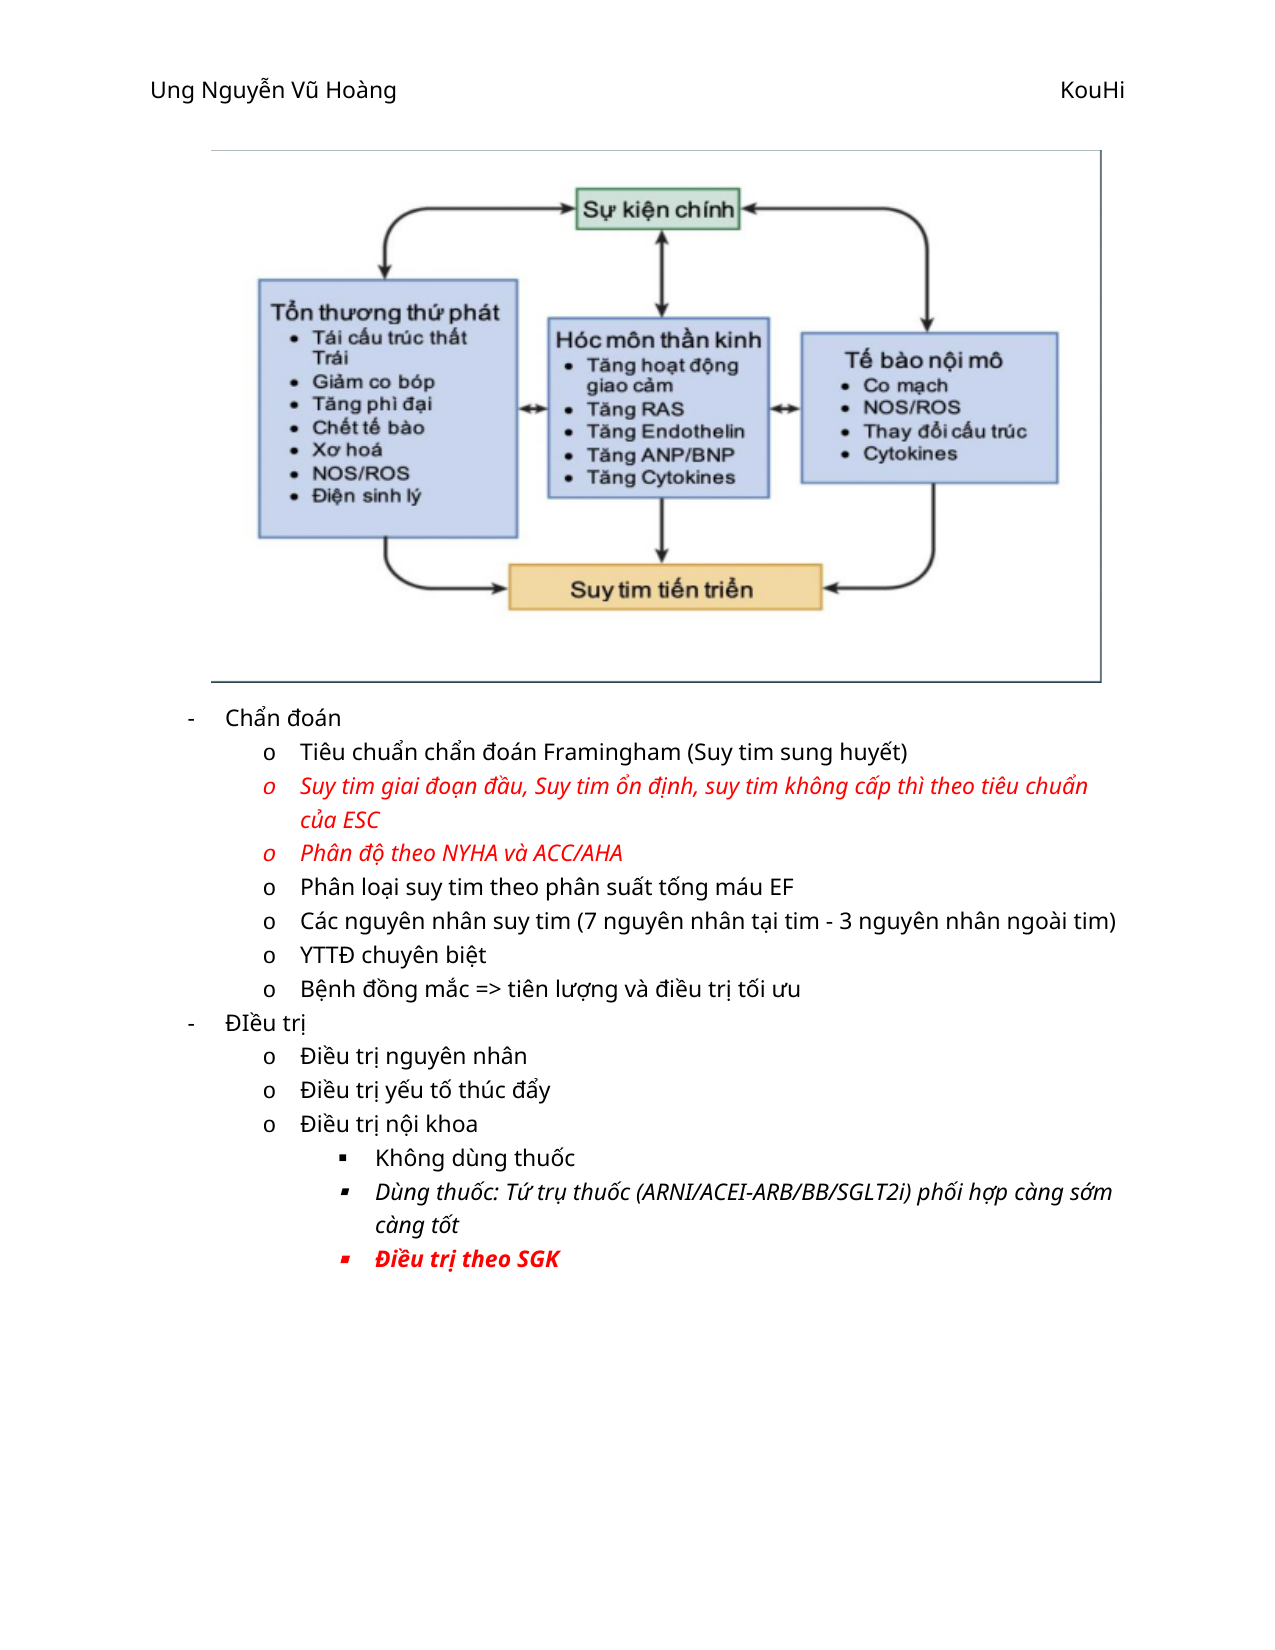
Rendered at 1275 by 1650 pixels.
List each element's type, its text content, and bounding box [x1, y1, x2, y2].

list Điều trị nội khoa [262, 1108, 1125, 1139]
list Dùng thuốc: Tứ trụ thuốc (ARNI/ACEI-ARB/BB/SGLT2i) phối hợp càng sớm càng tốt [337, 1176, 1125, 1241]
list Các nguyên nhân suy tim (7 nguyên nhân tại tim - 3 nguyên nhân ngoài tim) [262, 905, 1125, 936]
list Tiêu chuẩn chẩn đoán Framingham (Suy tim sung huyết) [262, 736, 1125, 767]
list Điều trị theo SGK [337, 1243, 1125, 1274]
list Bệnh đồng mắc => tiên lượng và điều trị tối ưu [262, 973, 1125, 1004]
list Điều trị yếu tố thúc đẩy [262, 1074, 1125, 1106]
list Chẩn đoán [187, 702, 1125, 733]
list Điều trị nguyên nhân [262, 1040, 1125, 1072]
picture [211, 150, 1102, 683]
list YTTĐ chuyên biệt [262, 939, 1125, 970]
list Không dùng thuốc [337, 1142, 1125, 1173]
list Suy tim giai đoạn đầu, Suy tim ổn định, suy tim không cấp thì theo tiêu chuẩn của ESC [262, 770, 1125, 835]
list Phân độ theo NYHA và ACC/AHA [262, 837, 1125, 869]
list Phân loại suy tim theo phân suất tống máu EF [262, 871, 1125, 902]
list ĐIều trị [187, 1007, 1125, 1038]
